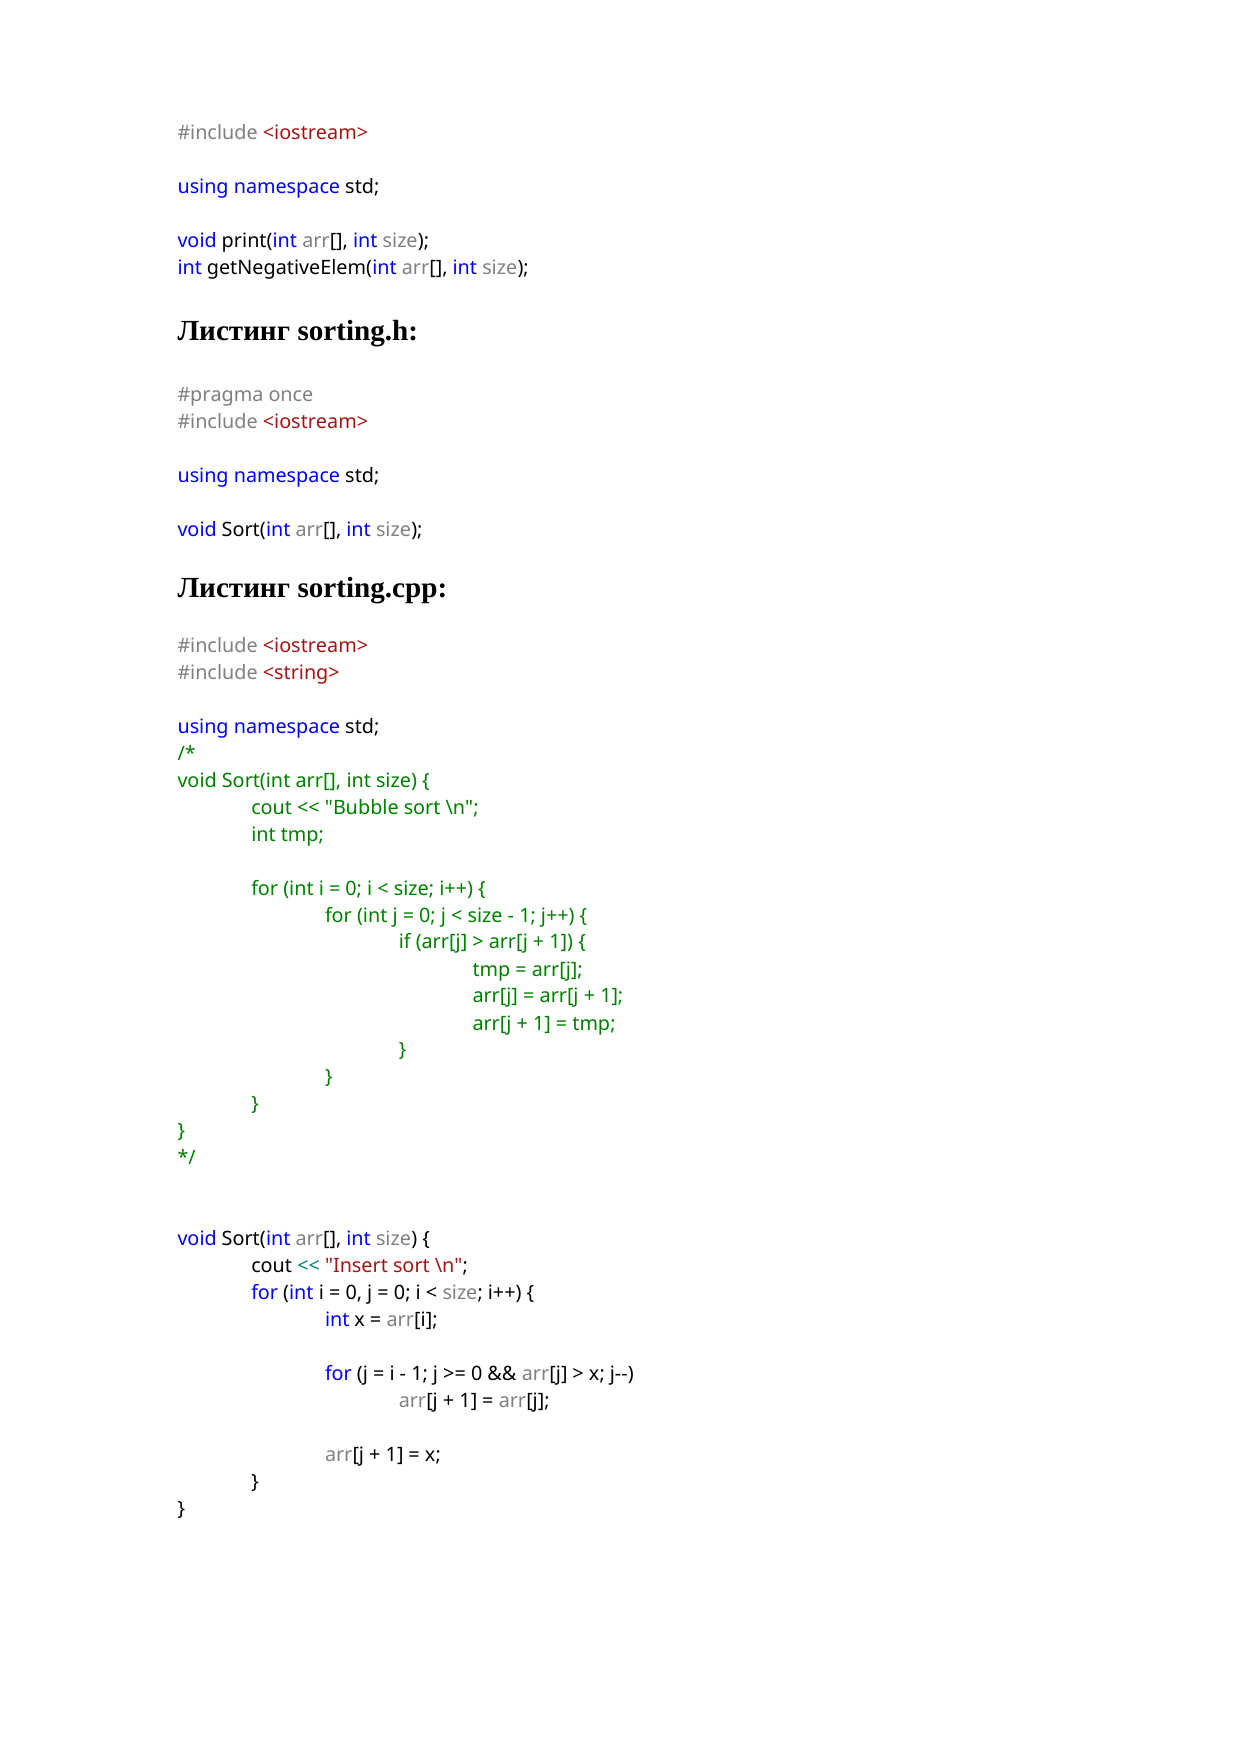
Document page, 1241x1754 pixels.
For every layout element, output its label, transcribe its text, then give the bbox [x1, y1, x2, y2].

text for (int i = 0; i < size; i++) { [177, 874, 1152, 901]
text int tmp; [177, 820, 1152, 847]
text } [177, 1063, 1152, 1090]
text void Sort(int arr[], int size) { [177, 1224, 1152, 1252]
text void Sort(int arr[], int size) { [177, 766, 1152, 793]
text if (arr[j] > arr[j + 1]) { [177, 928, 1152, 955]
text cout << "Bubble sort \n"; [177, 793, 1152, 820]
text for (j = i - 1; j >= 0 && arr[j] > x; j--) [177, 1359, 1152, 1386]
text int x = arr[i]; [177, 1306, 1152, 1332]
text arr[j] = arr[j + 1]; [177, 982, 1152, 1009]
text cout << "Insert sort \n"; [177, 1252, 1152, 1278]
text } [177, 1036, 1152, 1063]
text arr[j + 1] = tmp; [177, 1009, 1152, 1036]
text int getNegativeElem(int arr[], int size); [177, 253, 1152, 280]
text /* [177, 739, 1152, 766]
text Листинг sorting.h: [177, 313, 1152, 347]
text #pragma once [177, 381, 1152, 408]
text arr[j + 1] = x; [177, 1440, 1152, 1467]
text } [177, 1117, 1152, 1144]
text void Sort(int arr[], int size); [177, 516, 1152, 542]
text #include <iostream> [177, 631, 1152, 658]
text using namespace std; [177, 462, 1152, 488]
text arr[j + 1] = arr[j]; [177, 1386, 1152, 1413]
text #include <iostream> [177, 118, 1152, 145]
text tmp = arr[j]; [177, 955, 1152, 982]
text #include <iostream> [177, 408, 1152, 434]
text Листинг sorting.cpp: [177, 571, 1152, 604]
text } [177, 1090, 1152, 1117]
text } [177, 1494, 1152, 1521]
text */ [177, 1144, 1152, 1171]
text for (int i = 0, j = 0; i < size; i++) { [177, 1278, 1152, 1306]
text for (int j = 0; j < size - 1; j++) { [177, 901, 1152, 928]
text using namespace std; [177, 712, 1152, 739]
text using namespace std; [177, 172, 1152, 199]
text #include <string> [177, 658, 1152, 685]
text } [177, 1467, 1152, 1494]
text void print(int arr[], int size); [177, 226, 1152, 253]
